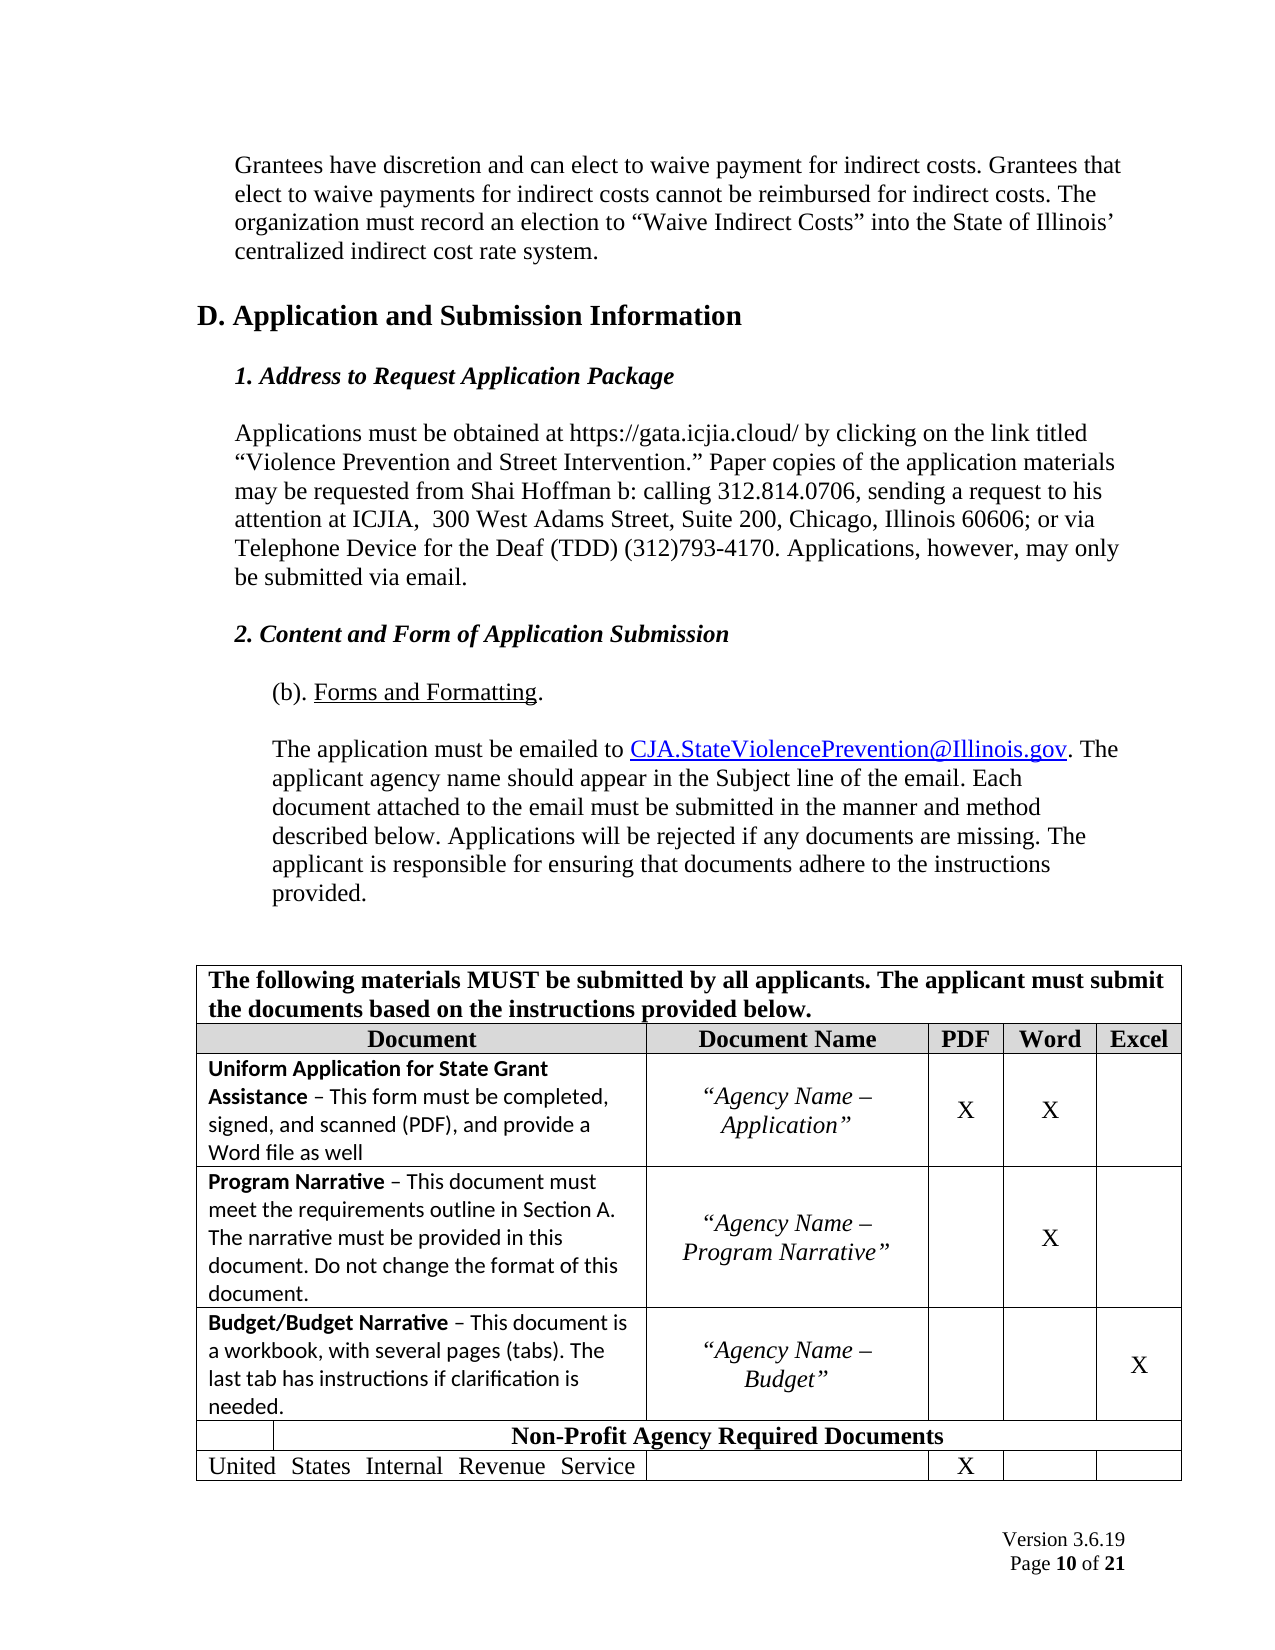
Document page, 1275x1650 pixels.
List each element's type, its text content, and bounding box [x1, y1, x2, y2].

table_cell Excel [1097, 1024, 1181, 1053]
text 2. Content and Form of Application Submission [234, 619, 1125, 648]
text The application must be emailed to CJA.StateViolencePrevention@Illinois.gov. The applicant agency name should appear in the Subject line of the email. Each document attached to the email must be submitted in the manner and method described below. Applications will be rejected if any documents are missing. The applicant is responsible for ensuring that documents adhere to the instructions provided. [272, 734, 1125, 907]
table_cell X [1004, 1167, 1096, 1307]
text (b). Forms and Formatting. [272, 677, 1125, 706]
table_cell Document [197, 1024, 646, 1053]
table_cell [1097, 1054, 1181, 1166]
table_cell X [1004, 1054, 1096, 1166]
text 1. Address to Request Application Package [234, 361, 1125, 389]
table_cell “Agency Name – Budget” [647, 1308, 928, 1420]
table_cell Non-Profit Agency Required Documents [274, 1421, 1181, 1450]
table_cell [1004, 1451, 1096, 1480]
table_cell Uniform Application for State Grant Assistance – This form must be completed, signed, and scanned (PDF), and provide a Word file as well [197, 1054, 646, 1166]
table_cell Program Narrative – This document must meet the requirements outline in Section A. The narrative must be provided in this document. Do not change the format of this document. [197, 1167, 646, 1307]
text Applications must be obtained at https://gata.icjia.cloud/ by clicking on the link titled “Violence Prevention and Street Intervention.” Paper copies of the application materials may be requested from Shai Hoffman b: calling 312.814.0706, sending a request to his attention at ICJIA, 300 West Adams Street, Suite 200, Chicago, Illinois 60606; or via Telephone Device for the Deaf (TDD) (312)793-4170. Applications, however, may only be submitted via email. [234, 418, 1125, 591]
table_cell [647, 1451, 928, 1480]
table_cell Budget/Budget Narrative – This document is a workbook, with several pages (tabs). The last tab has instructions if clarification is needed. [197, 1308, 646, 1420]
table_header The following materials MUST be submitted by all applicants. The applicant must submit the documents based on the instructions provided below. [197, 966, 1181, 1023]
table_cell “Agency Name – Application” [647, 1054, 928, 1166]
table_cell [1004, 1308, 1096, 1420]
table_cell [929, 1308, 1003, 1420]
table_cell [1097, 1167, 1181, 1307]
table_cell X [929, 1451, 1003, 1480]
table_cell [1097, 1451, 1181, 1480]
table_cell [197, 1421, 273, 1450]
table_cell X [1097, 1308, 1181, 1420]
text D. Application and Submission Information [197, 298, 1125, 332]
table_cell Document Name [647, 1024, 928, 1053]
table_cell [929, 1167, 1003, 1307]
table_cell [197, 1451, 646, 1480]
table_cell “Agency Name – Program Narrative” [647, 1167, 928, 1307]
table_cell PDF [929, 1024, 1003, 1053]
table_cell X [929, 1054, 1003, 1166]
text Grantees have discretion and can elect to waive payment for indirect costs. Grantees that elect to waive payments for indirect costs cannot be reimbursed for indirect costs. The organization must record an election to “Waive Indirect Costs” into the State of Illinois’ centralized indirect cost rate system. [234, 150, 1125, 265]
table_cell Word [1004, 1024, 1096, 1053]
